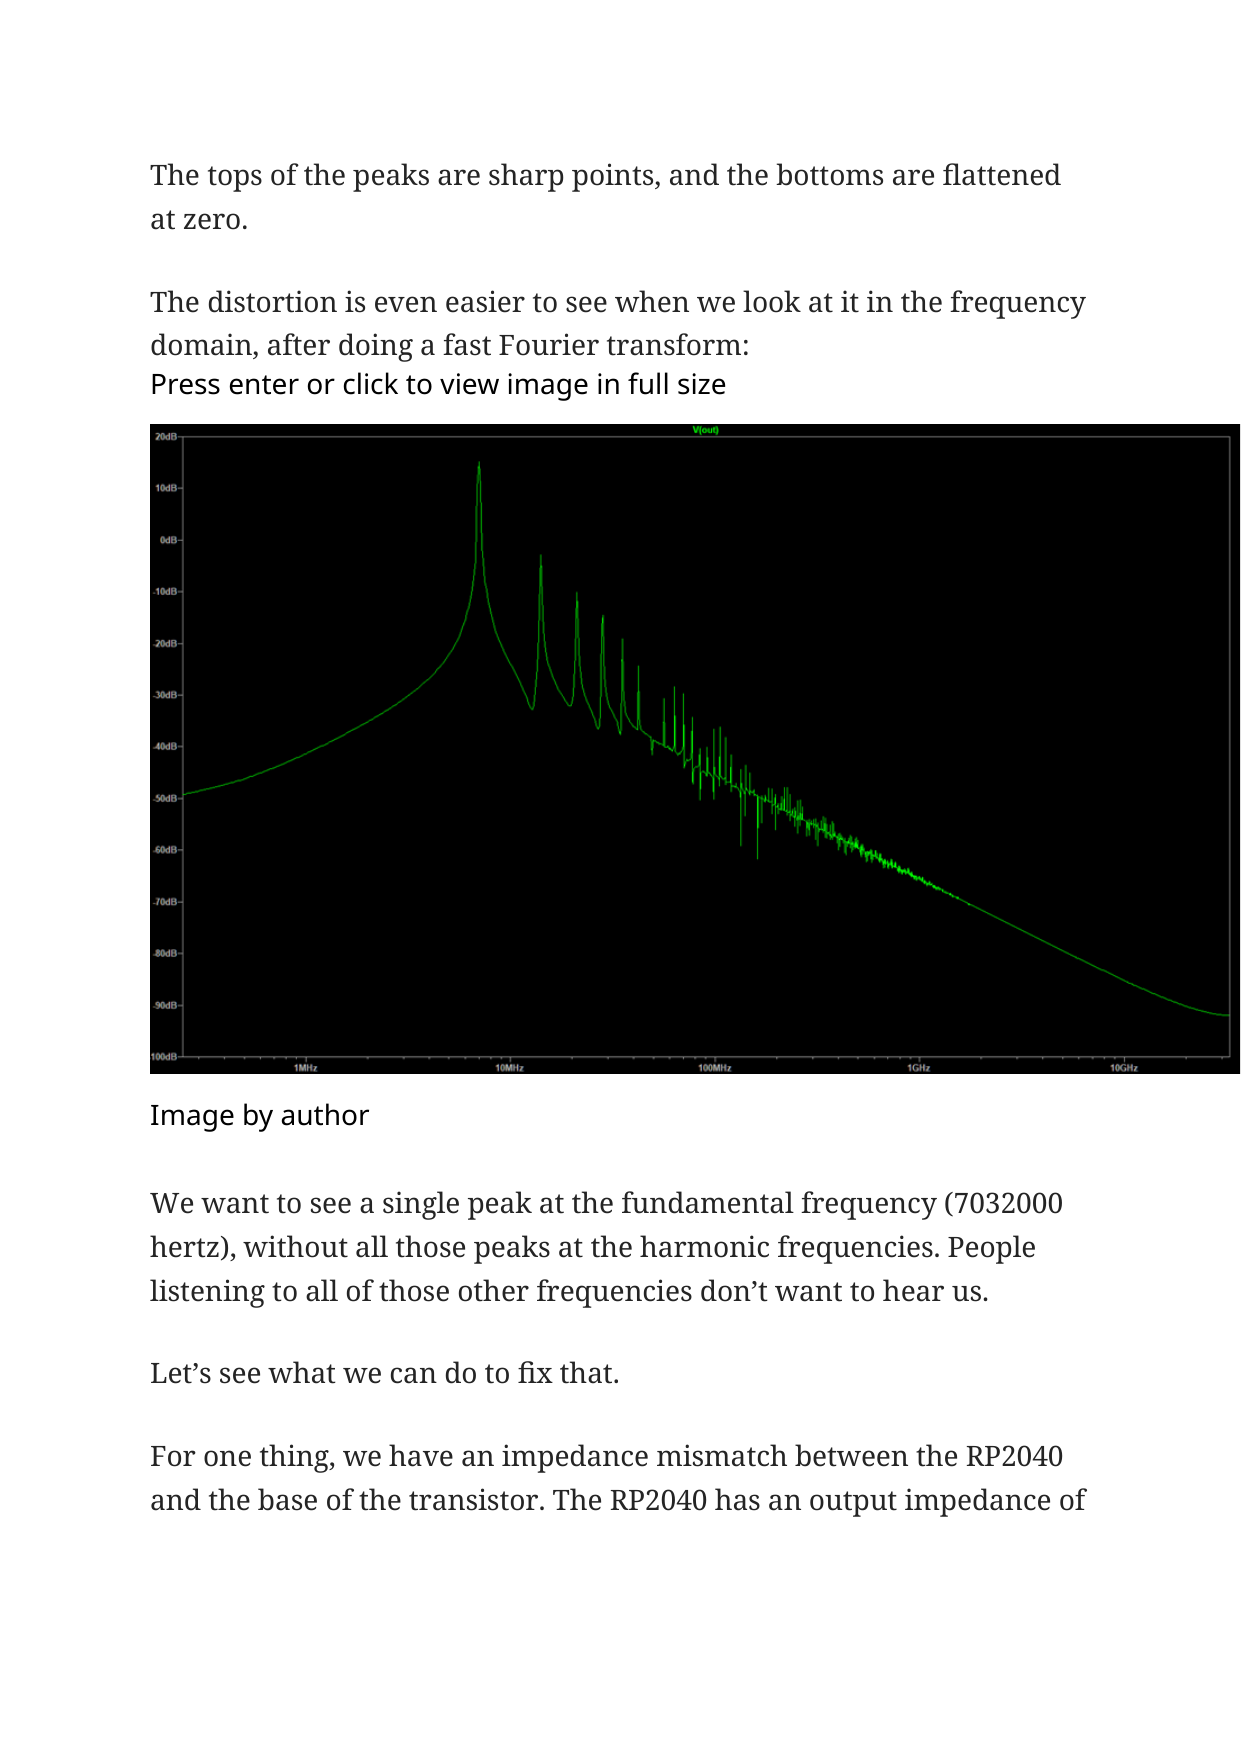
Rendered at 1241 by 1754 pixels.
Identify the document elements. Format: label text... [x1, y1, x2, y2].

text The distortion is even easier to see when we look at it in the frequency domain, after doing a fast Fourier transform: [150, 276, 1090, 364]
picture [150, 424, 1241, 1074]
text Image by author [150, 1095, 1090, 1133]
text Press enter or click to view image in full size [150, 364, 1090, 402]
text The tops of the peaks are sharp points, and the bottoms are flattened at zero. [150, 150, 1090, 237]
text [150, 1431, 1090, 1519]
text Let’s see what we can do to fix that. [150, 1348, 1090, 1392]
text We want to see a single peak at the fundamental frequency (7032000 hertz), without all those peaks at the harmonic frequencies. People listening to all of those other frequencies don’t want to hear us. [150, 1178, 1090, 1309]
